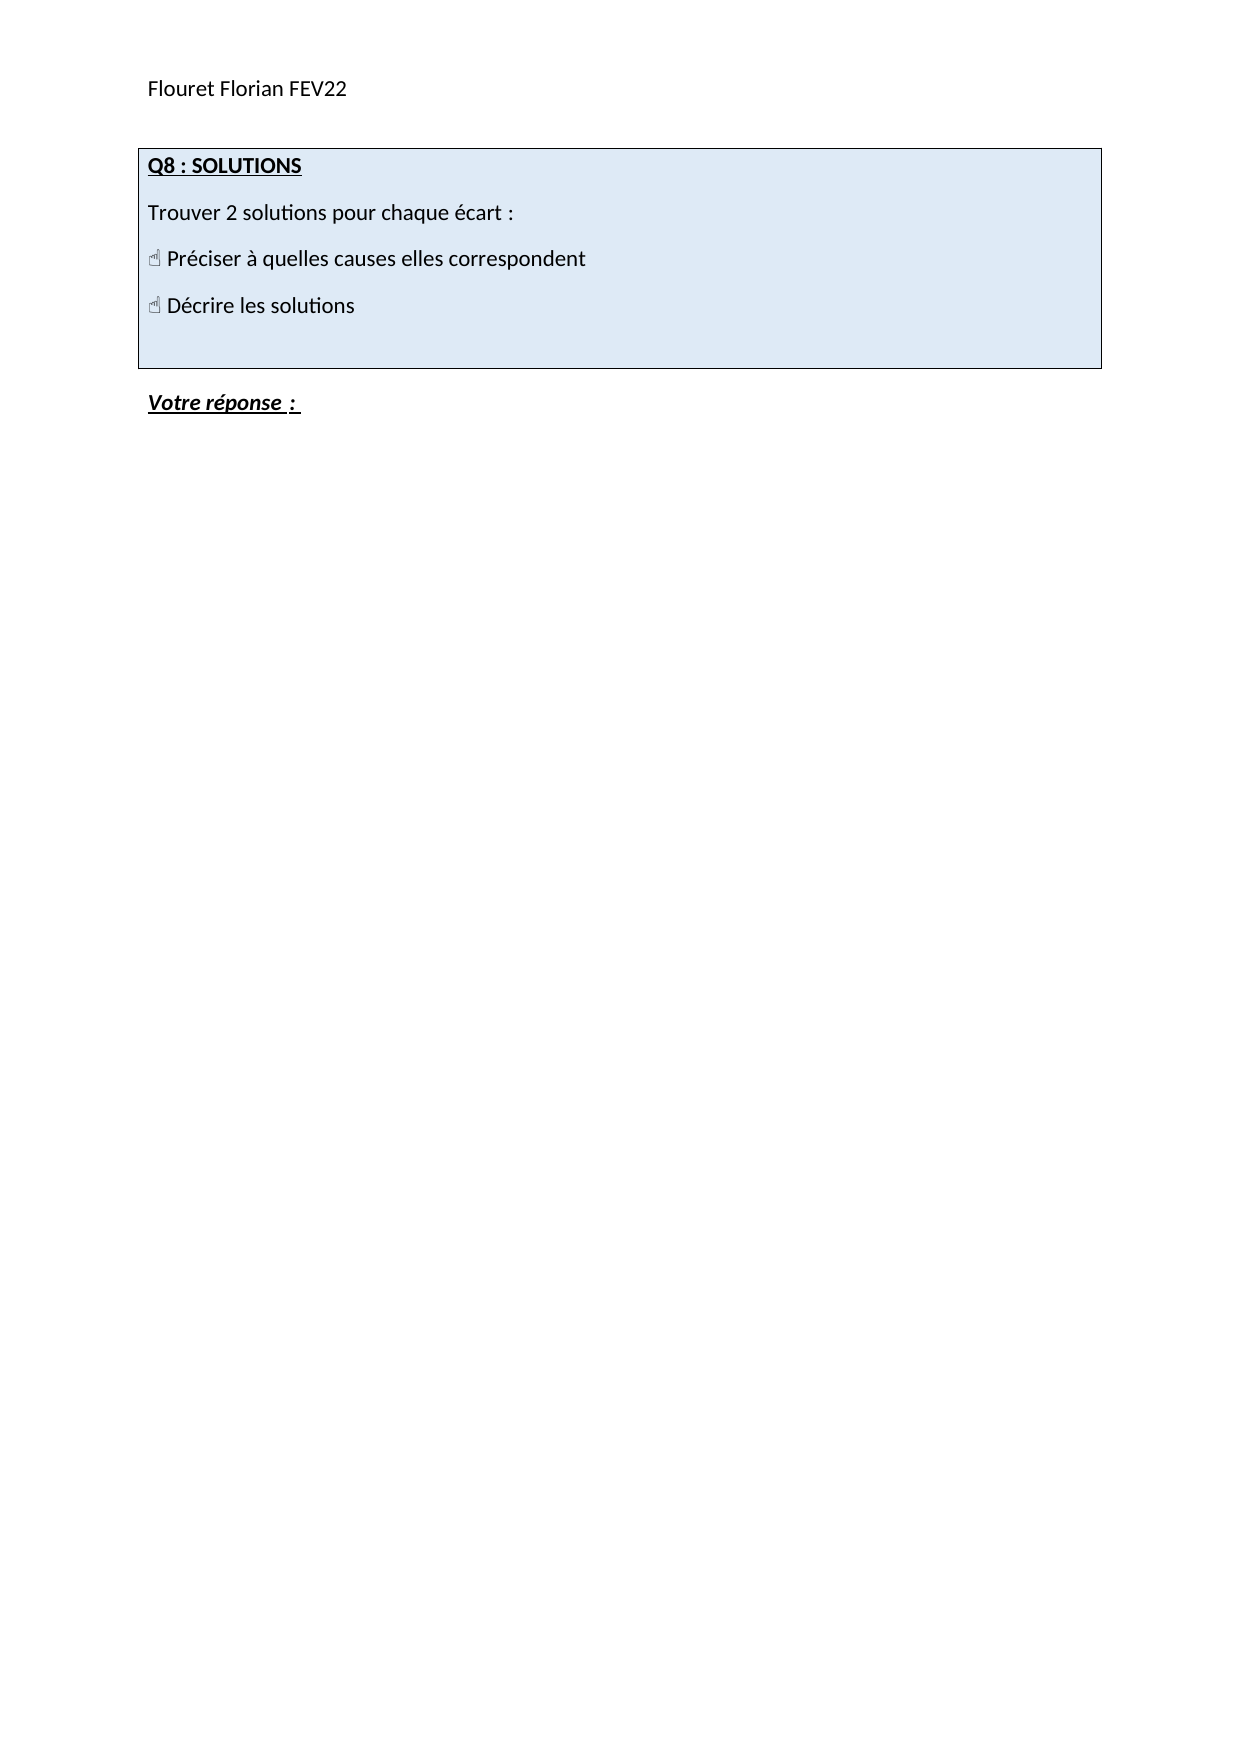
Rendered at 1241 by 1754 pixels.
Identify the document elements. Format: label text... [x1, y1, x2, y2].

text Décrire les solutions [139, 288, 1101, 319]
text Préciser à quelles causes elles correspondent [139, 241, 1101, 272]
text Q8 : SOLUTIONS [139, 149, 1101, 179]
text Trouver 2 solutions pour chaque écart : [139, 194, 1101, 226]
text Votre réponse : [148, 388, 1093, 416]
